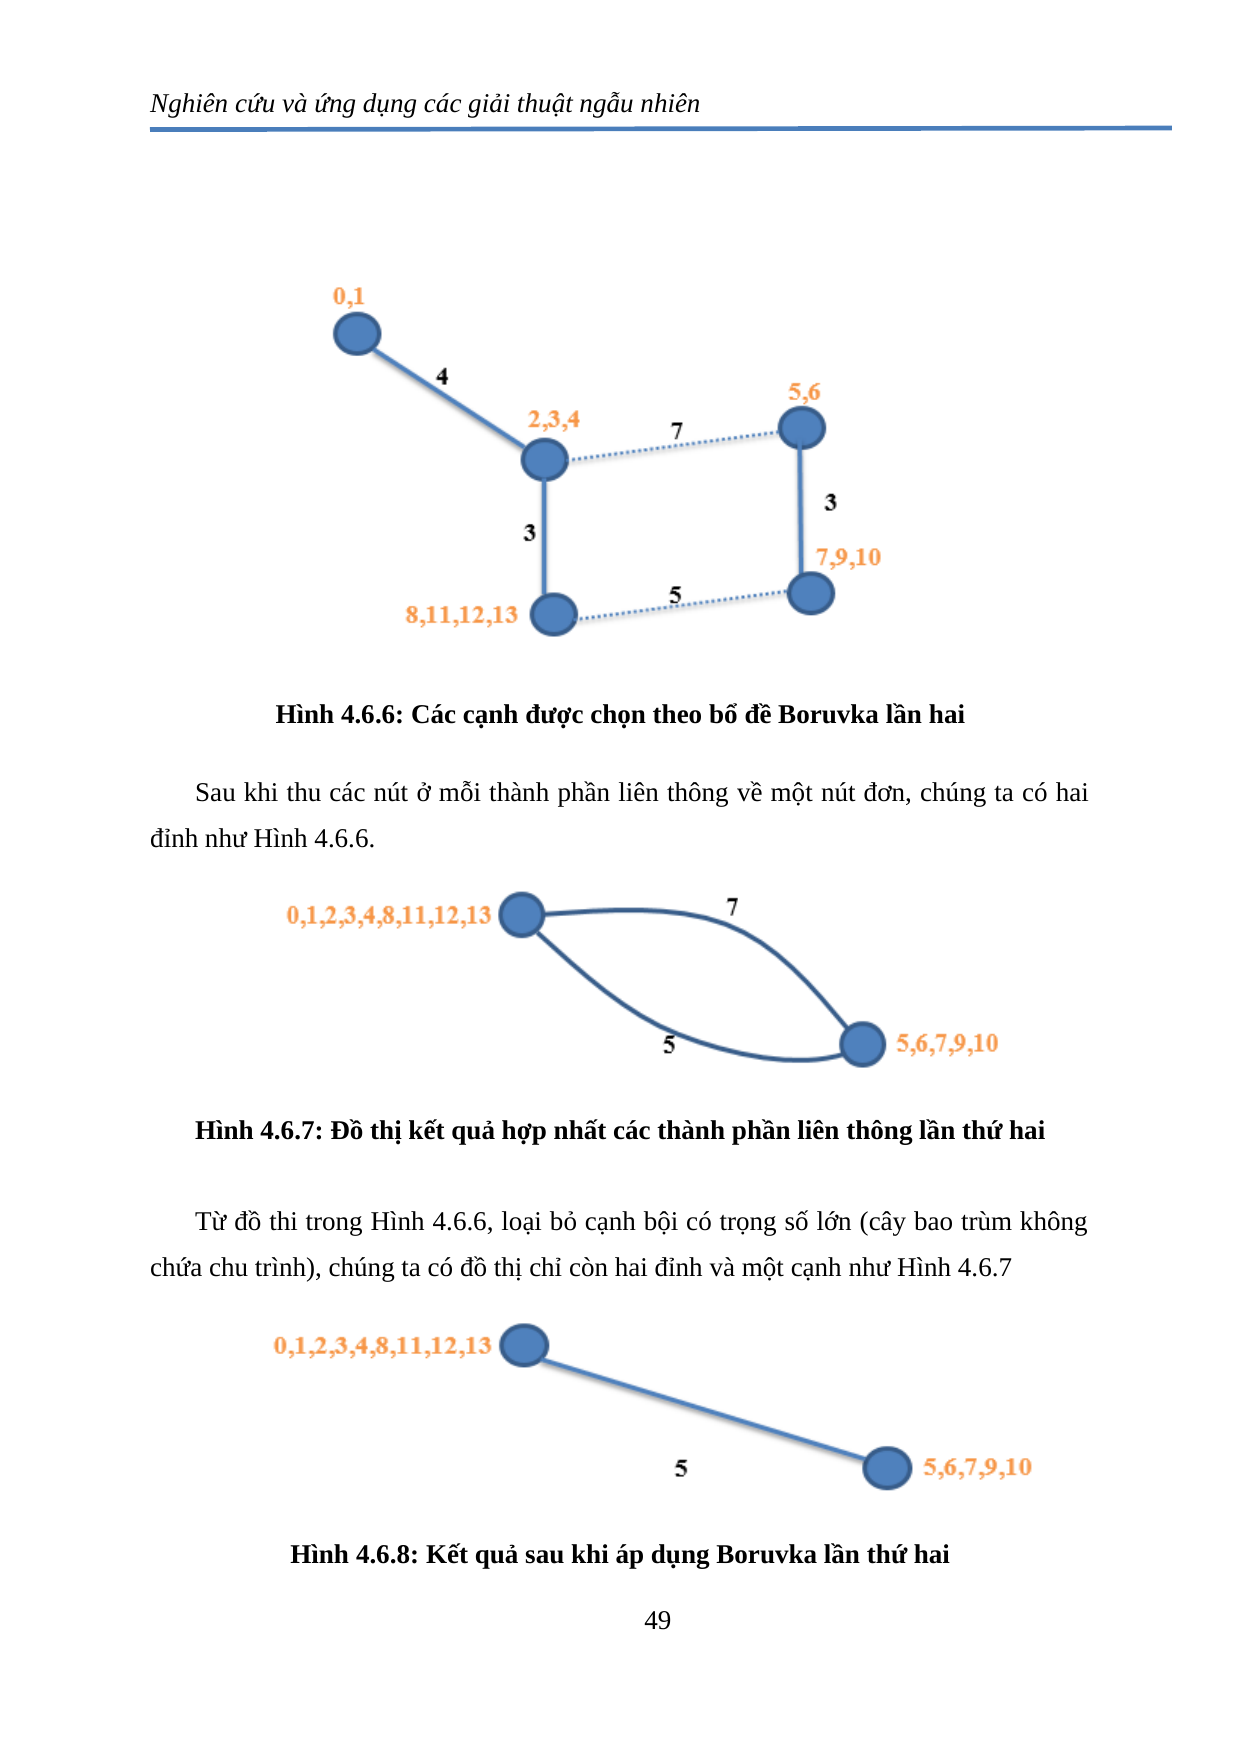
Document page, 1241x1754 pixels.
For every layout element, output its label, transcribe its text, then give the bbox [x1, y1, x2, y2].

text Sau khi thu các nút ở mỗi thành phần liên thông về một nút đơn, chúng ta có hai đỉnh như Hình 4.6.6. [150, 776, 1090, 853]
text Từ đồ thi trong Hình 4.6.6, loại bỏ cạnh bội có trọng số lớn (cây bao trùm không chứa chu trình), chúng ta có đồ thị chỉ còn hai đỉnh và một cạnh như Hình 4.6.7 [150, 1204, 1090, 1282]
